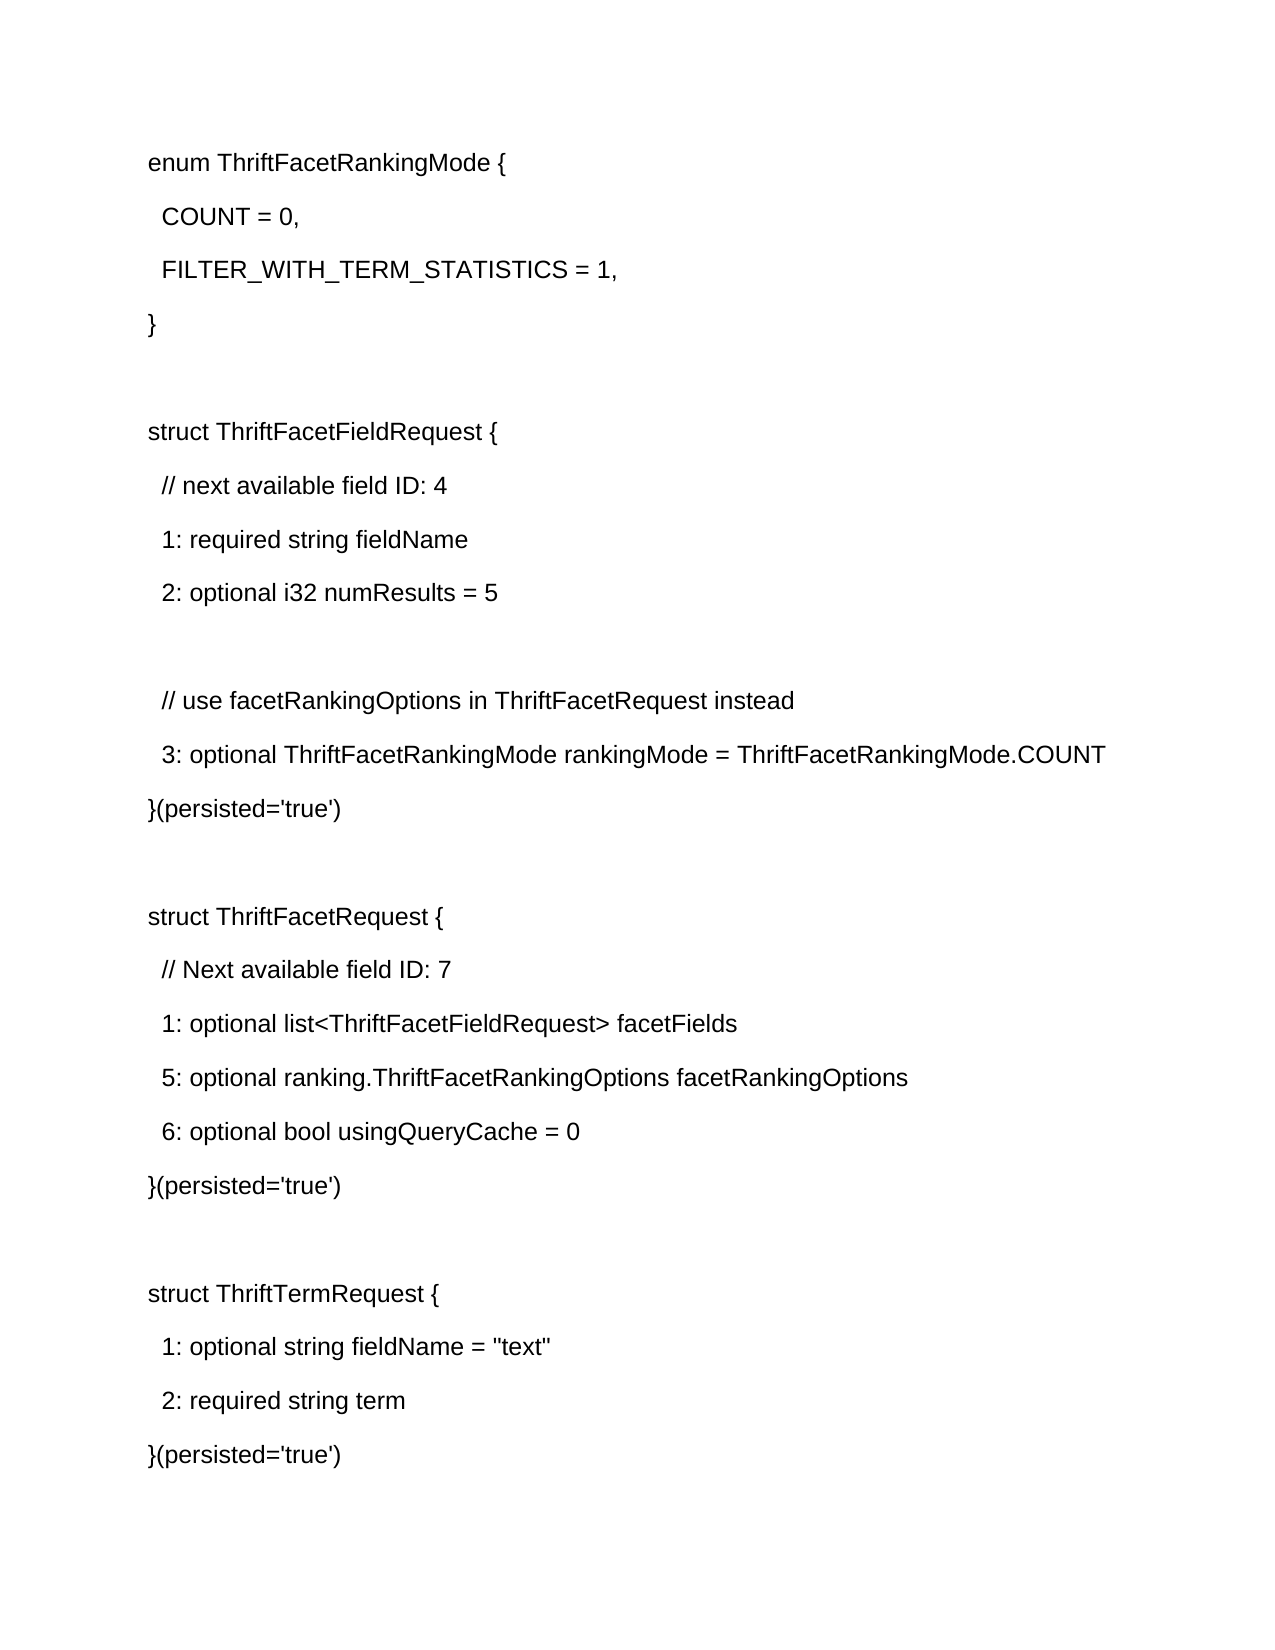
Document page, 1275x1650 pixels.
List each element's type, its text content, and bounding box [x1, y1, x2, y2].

text }(persisted='true') [148, 1440, 1127, 1469]
text 1: optional string fieldName = "text" [148, 1332, 1127, 1361]
text // use facetRankingOptions in ThriftFacetRequest instead [148, 686, 1127, 715]
text struct ThriftTermRequest { [148, 1278, 1127, 1307]
text 5: optional ranking.ThriftFacetRankingOptions facetRankingOptions [148, 1063, 1127, 1092]
text 2: optional i32 numResults = 5 [148, 578, 1127, 607]
text 1: required string fieldName [148, 524, 1127, 553]
text // Next available field ID: 7 [148, 955, 1127, 984]
text FILTER_WITH_TERM_STATISTICS = 1, [148, 255, 1127, 284]
text 2: required string term [148, 1386, 1127, 1415]
text COUNT = 0, [148, 201, 1127, 230]
text 6: optional bool usingQueryCache = 0 [148, 1117, 1127, 1146]
text }(persisted='true') [148, 794, 1127, 823]
text 1: optional list<ThriftFacetFieldRequest> facetFields [148, 1009, 1127, 1038]
text struct ThriftFacetFieldRequest { [148, 417, 1127, 446]
text struct ThriftFacetRequest { [148, 902, 1127, 930]
text enum ThriftFacetRankingMode { [148, 148, 1127, 176]
text // next available field ID: 4 [148, 471, 1127, 499]
text 3: optional ThriftFacetRankingMode rankingMode = ThriftFacetRankingMode.COUNT [148, 740, 1127, 769]
text }(persisted='true') [148, 1171, 1127, 1199]
text } [148, 309, 1127, 338]
